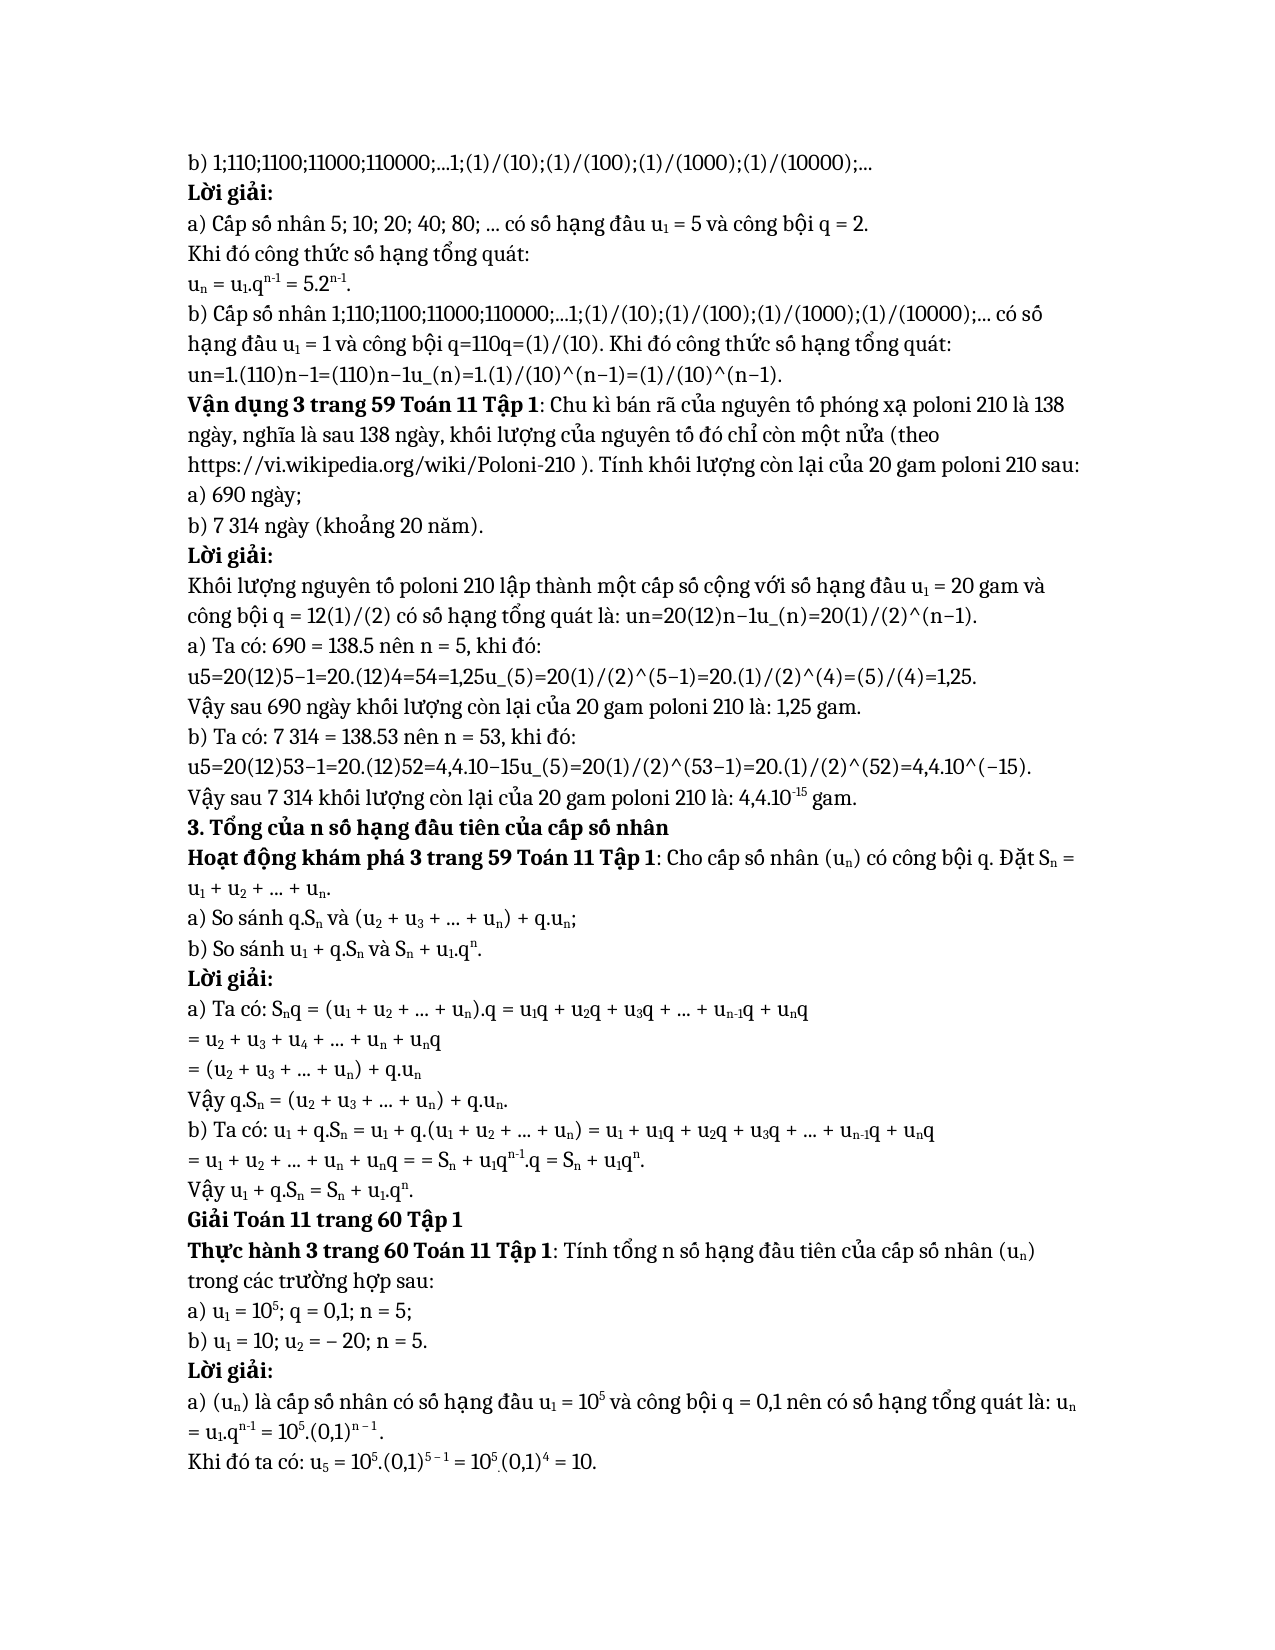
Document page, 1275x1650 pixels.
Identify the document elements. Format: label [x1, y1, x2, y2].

text [187, 150, 1087, 1475]
